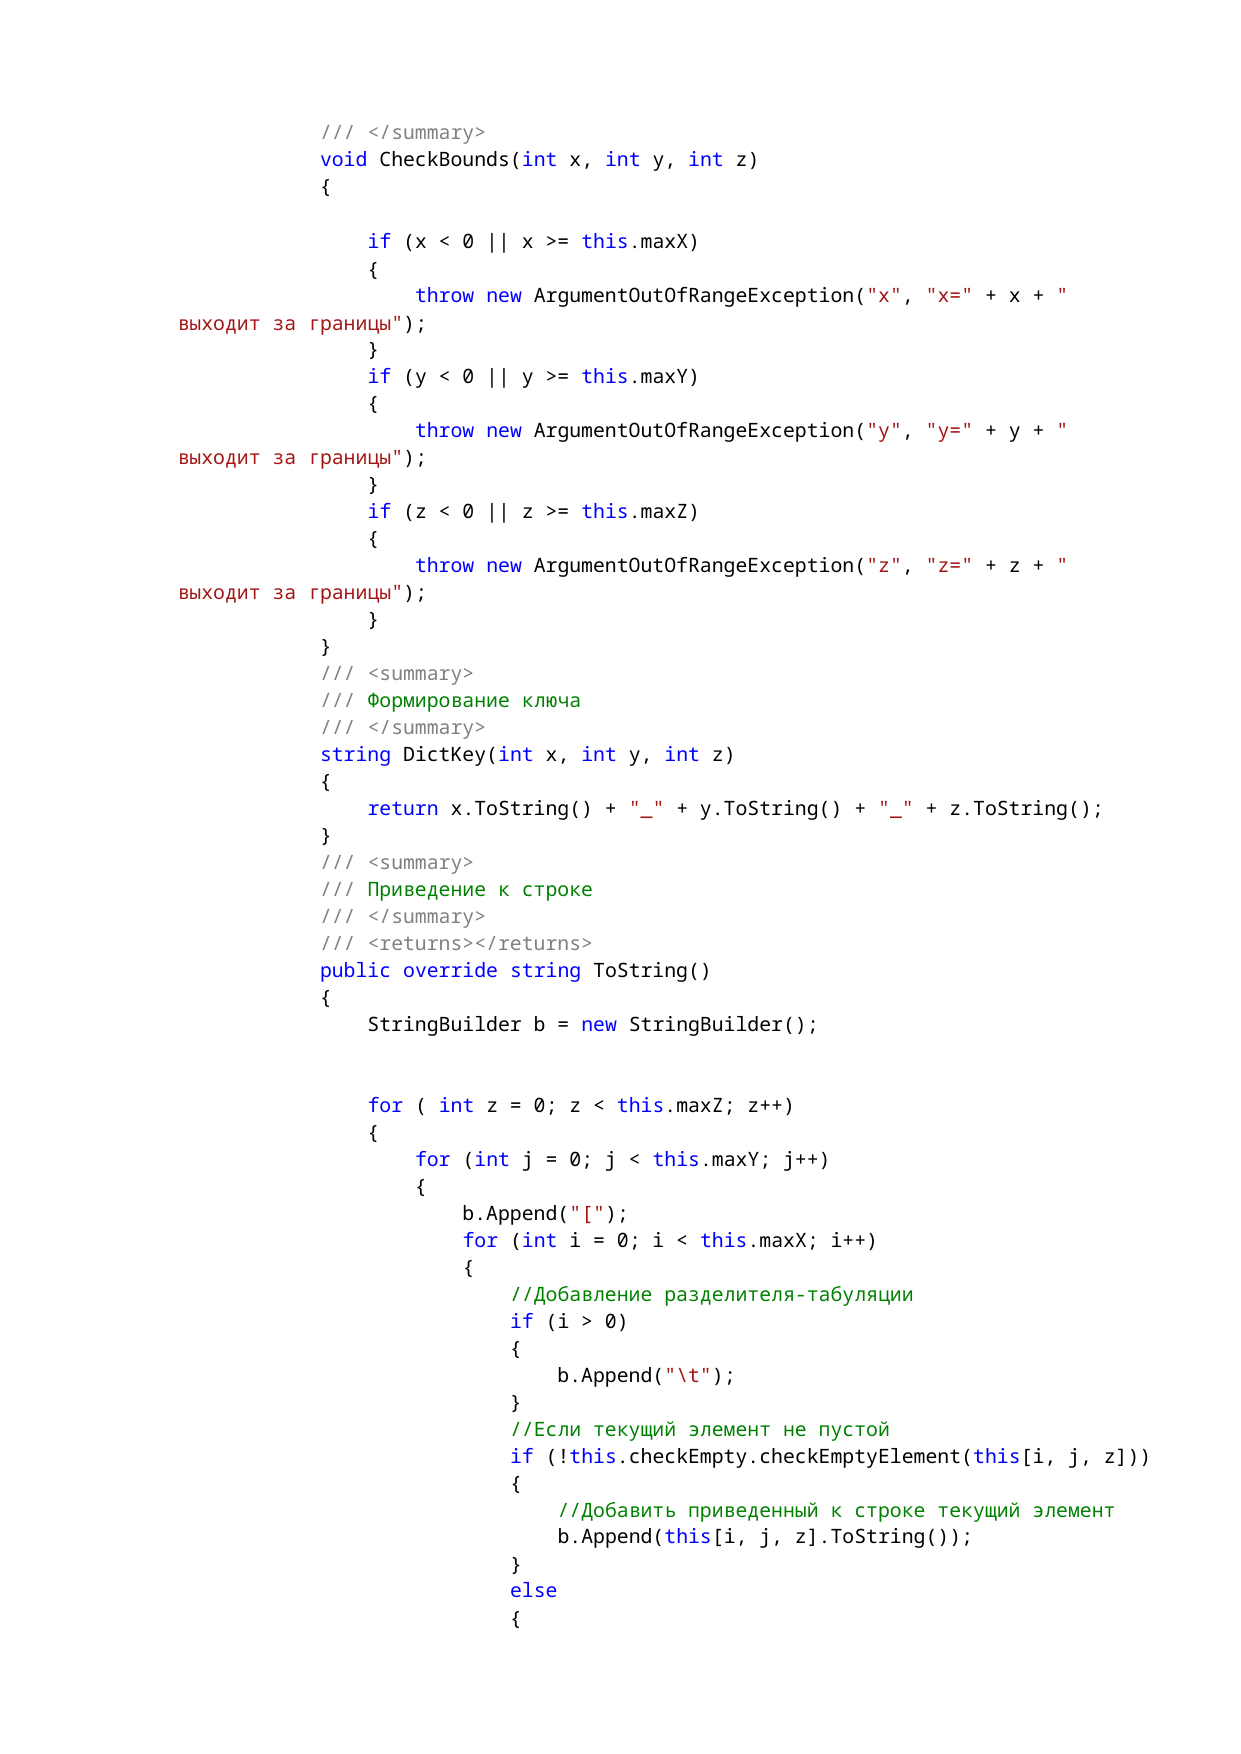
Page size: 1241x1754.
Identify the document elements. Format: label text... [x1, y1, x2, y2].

text b.Append("\t"); [177, 1361, 1152, 1388]
text /// <summary> [177, 659, 1152, 686]
text if (i > 0) [177, 1307, 1152, 1334]
text /// <summary> [177, 848, 1152, 875]
text //Добавление разделителя-табуляции [177, 1280, 1152, 1307]
text { [177, 1334, 1152, 1361]
text else [177, 1577, 1152, 1604]
text string DictKey(int x, int y, int z) [177, 740, 1152, 767]
text public override string ToString() [177, 956, 1152, 983]
text } [177, 1388, 1152, 1415]
text /// </summary> [177, 713, 1152, 740]
text for (int j = 0; j < this.maxY; j++) [177, 1145, 1152, 1172]
text if (z < 0 || z >= this.maxZ) [177, 498, 1152, 524]
text } [177, 606, 1152, 632]
text return x.ToString() + "_" + y.ToString() + "_" + z.ToString(); [177, 794, 1152, 821]
text { [177, 390, 1152, 417]
text if (x < 0 || x >= this.maxX) [177, 228, 1152, 255]
text { [177, 1172, 1152, 1199]
text { [177, 1253, 1152, 1280]
text for (int i = 0; i < this.maxX; i++) [177, 1226, 1152, 1253]
text /// </summary> [177, 902, 1152, 929]
text if (!this.сheckEmpty.checkEmptyElement(this[i, j, z])) [177, 1442, 1152, 1469]
text throw new ArgumentOutOfRangeException("y", "y=" + y + " выходит за границы"); [177, 417, 1152, 471]
text { [177, 172, 1152, 199]
text { [177, 983, 1152, 1010]
text { [177, 255, 1152, 282]
text void CheckBounds(int x, int y, int z) [177, 145, 1152, 172]
text } [177, 632, 1152, 659]
text //Если текущий элемент не пустой [177, 1415, 1152, 1442]
text /// <returns></returns> [177, 929, 1152, 956]
text { [177, 1469, 1152, 1496]
text } [177, 821, 1152, 848]
text { [177, 524, 1152, 552]
text StringBuilder b = new StringBuilder(); [177, 1010, 1152, 1037]
text { [177, 1118, 1152, 1145]
text b.Append(this[i, j, z].ToString()); [177, 1523, 1152, 1550]
text /// Приведение к строке [177, 875, 1152, 902]
text } [177, 471, 1152, 498]
text //Добавить приведенный к строке текущий элемент [177, 1496, 1152, 1523]
text } [177, 336, 1152, 363]
text /// </summary> [177, 118, 1152, 145]
text throw new ArgumentOutOfRangeException("z", "z=" + z + " выходит за границы"); [177, 552, 1152, 606]
text } [177, 1550, 1152, 1577]
text { [177, 767, 1152, 794]
text throw new ArgumentOutOfRangeException("x", "x=" + x + " выходит за границы"); [177, 282, 1152, 336]
text if (y < 0 || y >= this.maxY) [177, 363, 1152, 390]
text /// Формирование ключа [177, 686, 1152, 713]
text for ( int z = 0; z < this.maxZ; z++) [177, 1091, 1152, 1118]
text b.Append("["); [177, 1199, 1152, 1226]
text { [177, 1604, 1152, 1631]
